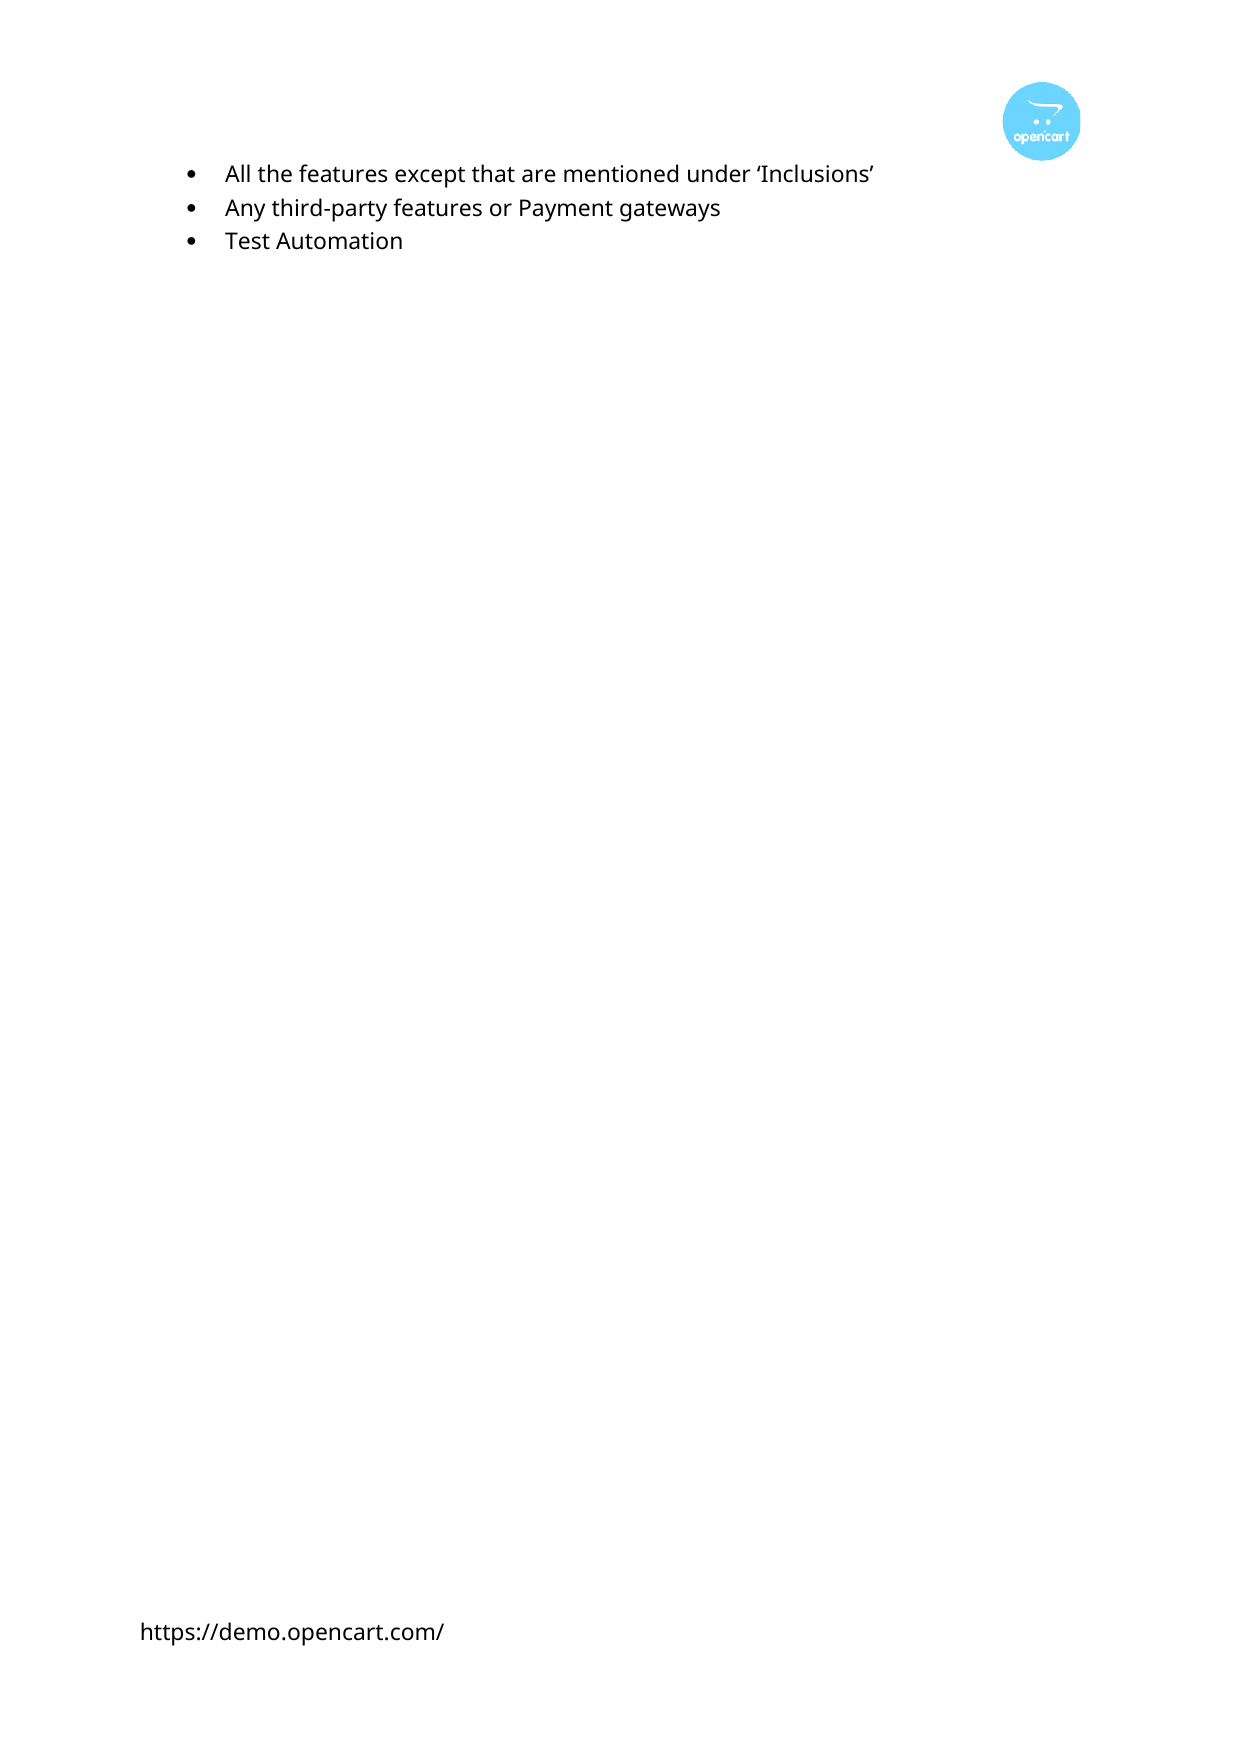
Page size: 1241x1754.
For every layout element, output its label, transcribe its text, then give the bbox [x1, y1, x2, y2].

picture [1002, 81, 1081, 158]
list Any third-party features or Payment gateways [187, 191, 1105, 223]
list All the features except that are mentioned under ‘Inclusions’ [187, 158, 1105, 189]
list Test Automation [187, 225, 1105, 256]
